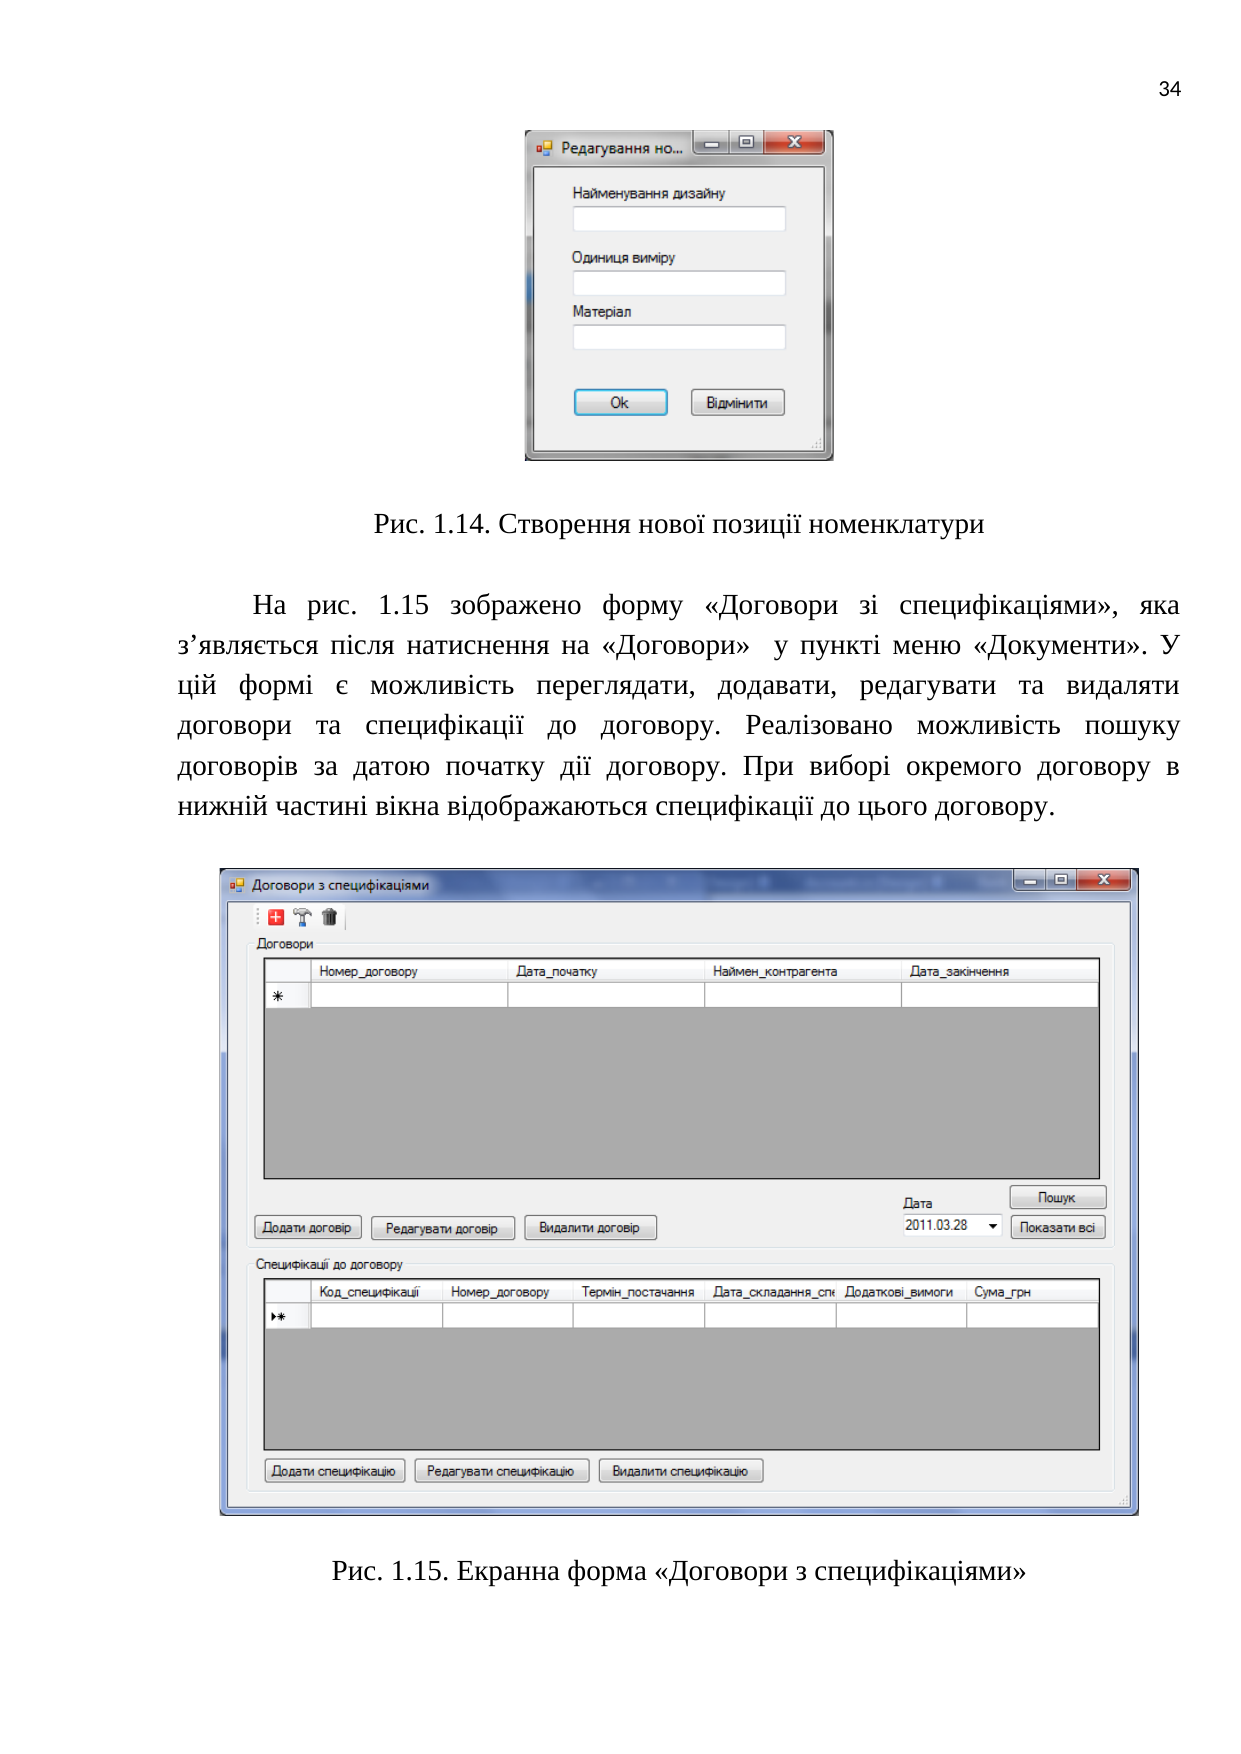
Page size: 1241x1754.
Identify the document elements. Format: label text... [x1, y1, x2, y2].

text Рис. 1.14. Створення нової позиції номенклатури [177, 506, 1181, 540]
text На рис. 1.15 зображено форму «Договори зі специфікаціями», яка з’являється після натиснення на «Договори» у пункті меню «Документи». У цій формі є можливість переглядати, додавати, редагувати та видаляти договори та специфікації до договору. Реалізовано можливість пошуку договорів за датою початку дії договору. При виборі окремого договору в нижній частині вікна відображаються специфікації до цього договору. [177, 587, 1181, 821]
picture [524, 130, 834, 461]
text Рис. 1.15. Екранна форма «Договори з специфікаціями» [177, 1553, 1181, 1586]
picture [219, 868, 1139, 1516]
